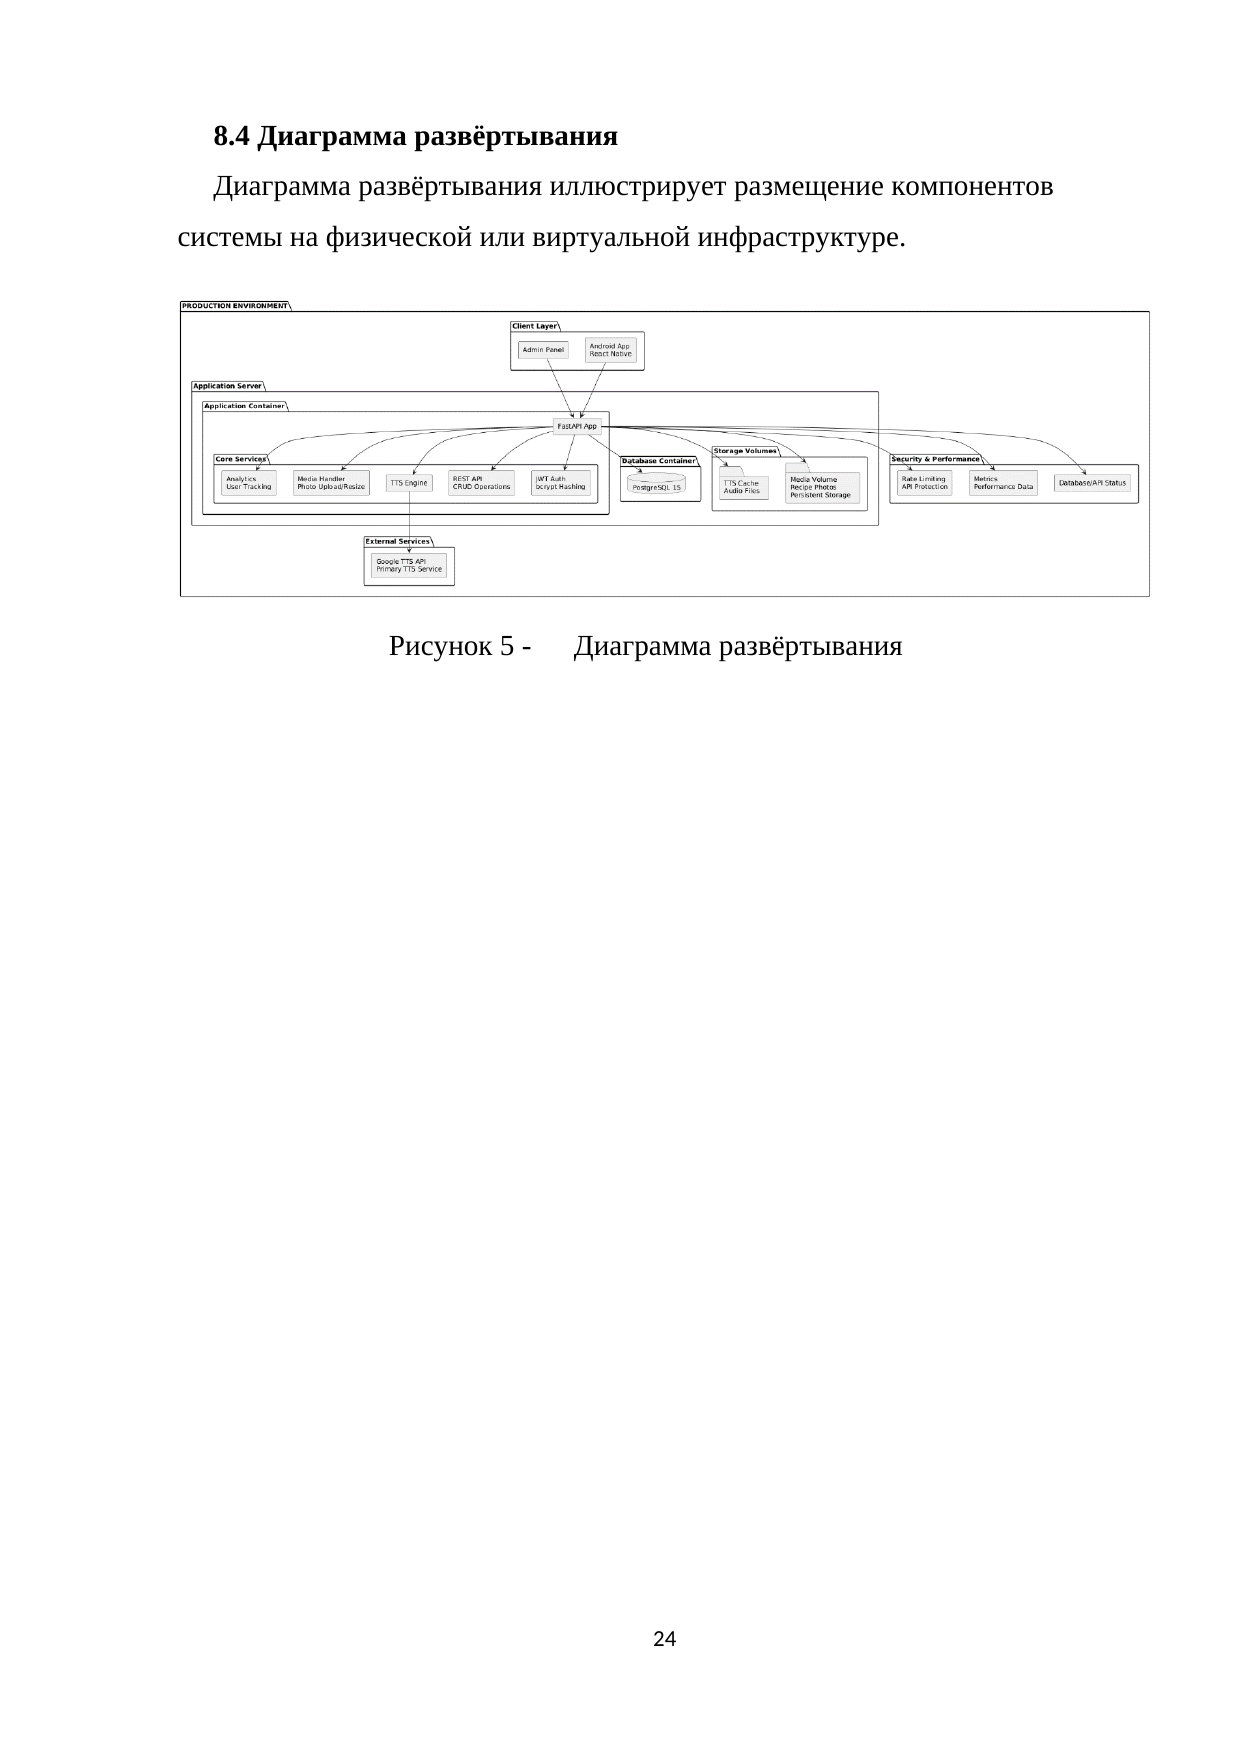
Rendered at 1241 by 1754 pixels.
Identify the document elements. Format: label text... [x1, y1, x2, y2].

list Диаграмма развёртывания [140, 628, 1152, 662]
list Диаграмма развёртывания [177, 118, 1152, 152]
text Диаграмма развёртывания иллюстрирует размещение компонентов системы на физической или виртуальной инфраструктуре. [177, 168, 1152, 252]
picture [177, 298, 1152, 599]
